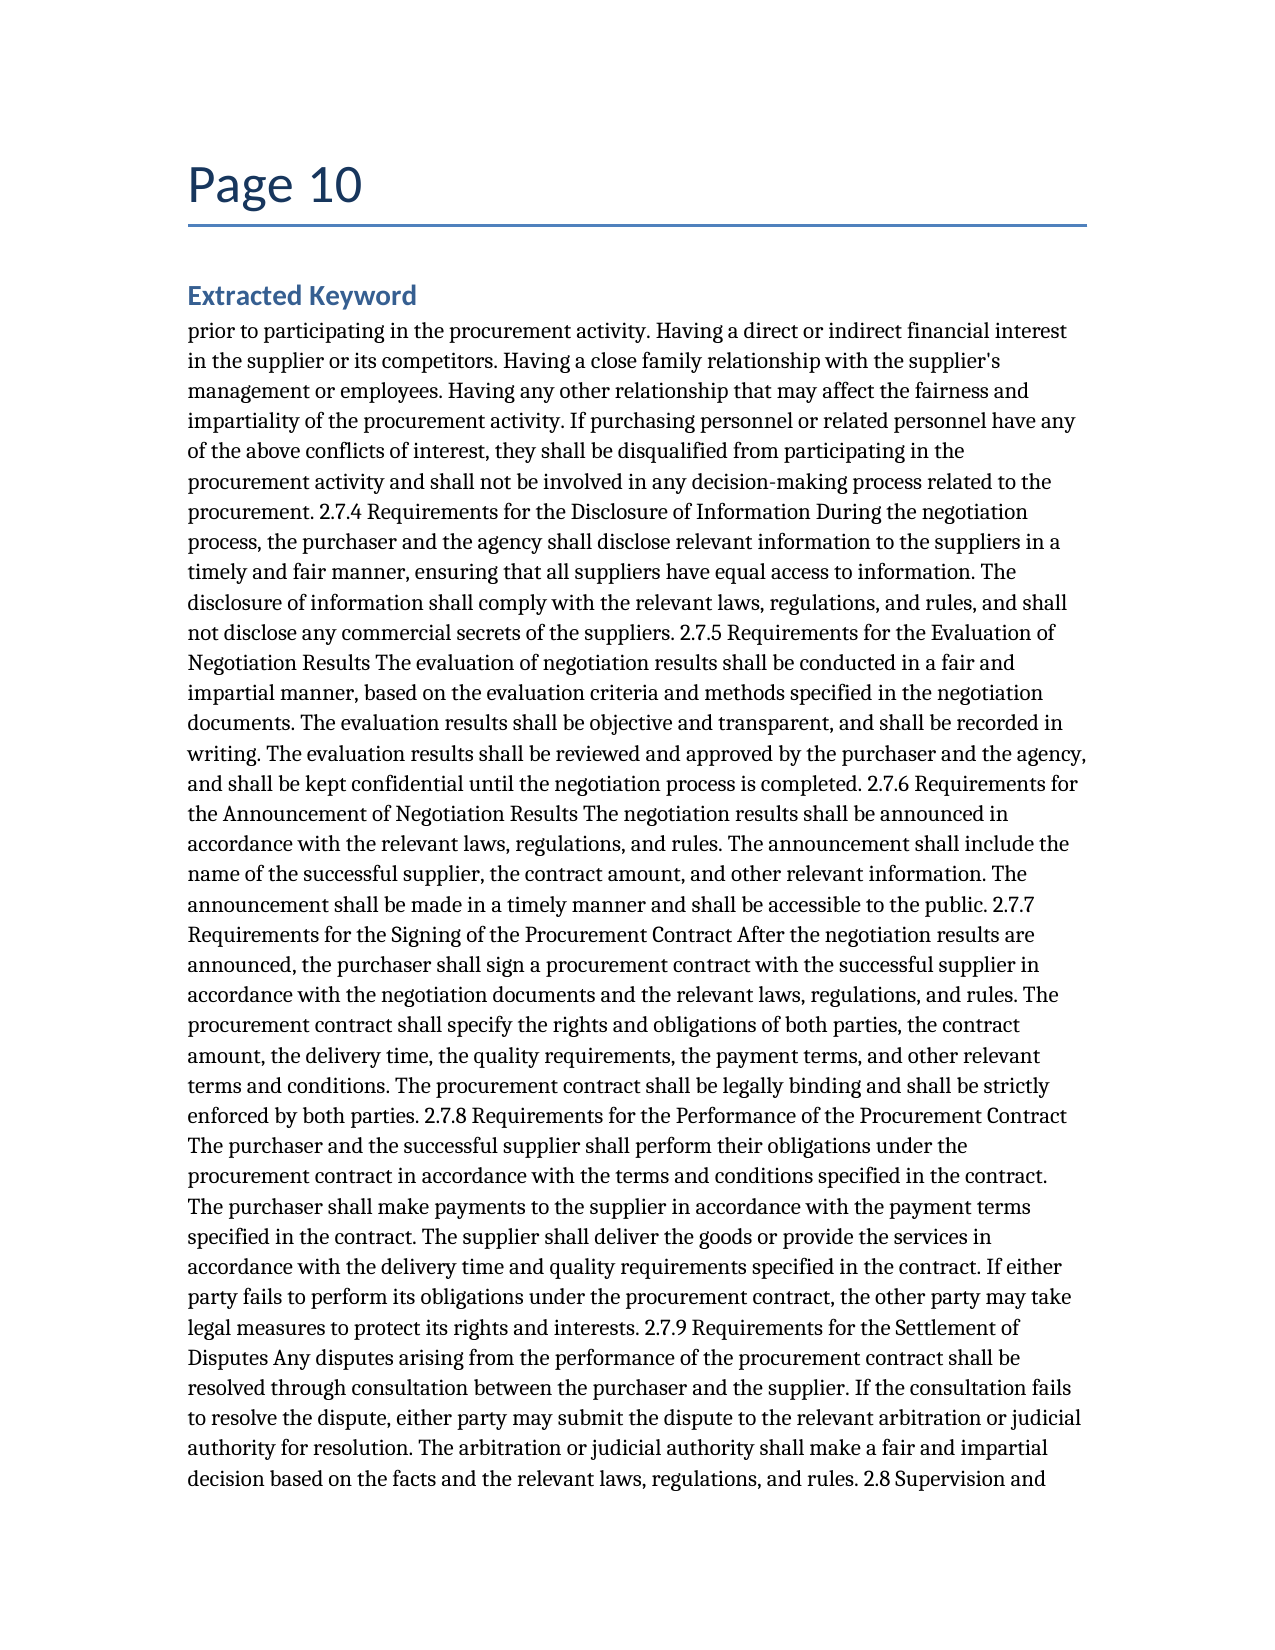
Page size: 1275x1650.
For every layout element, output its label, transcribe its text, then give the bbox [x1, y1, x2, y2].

subtitle Extracted Keyword [187, 277, 1087, 312]
title Page 10 [187, 150, 1087, 227]
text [187, 317, 1087, 1492]
